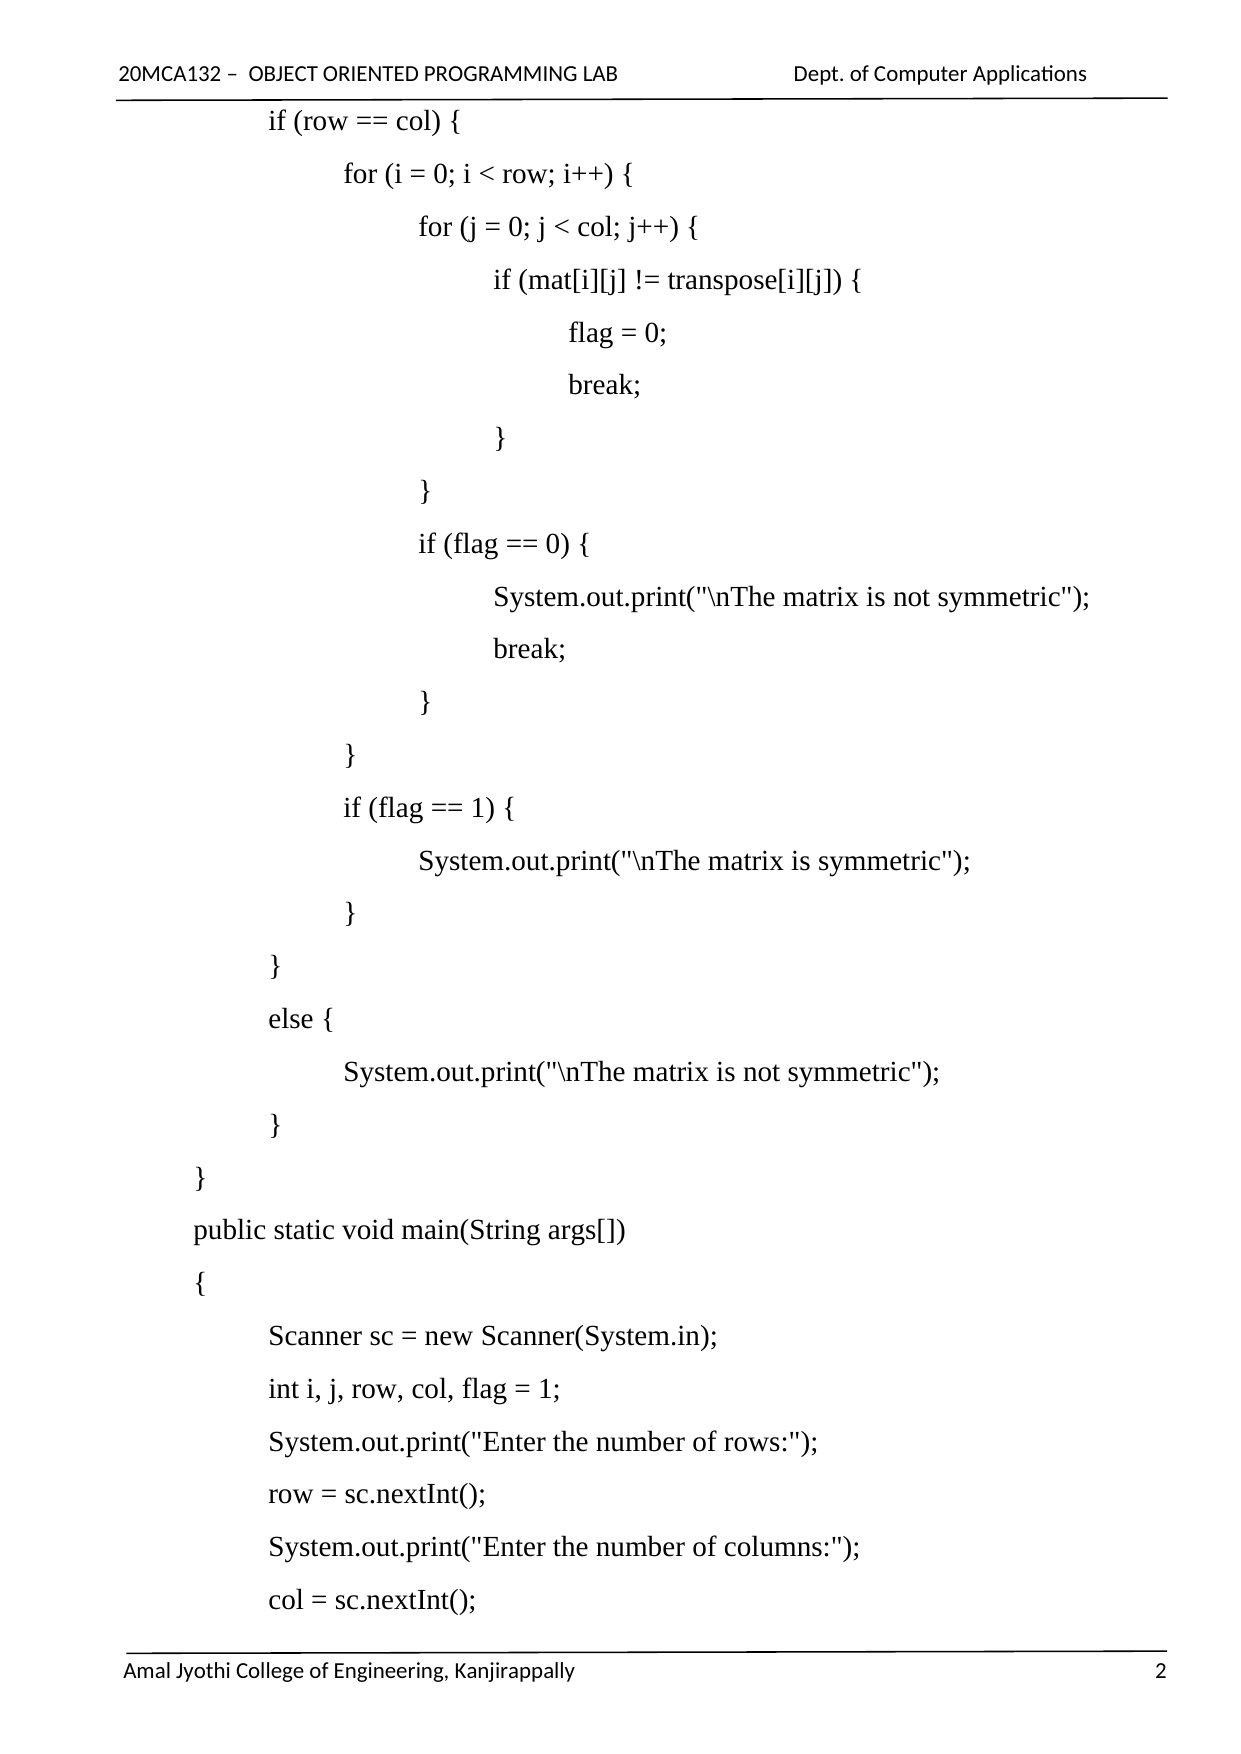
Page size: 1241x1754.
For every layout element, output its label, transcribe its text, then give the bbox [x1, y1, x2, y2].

text else { [118, 1001, 1167, 1035]
text break; [118, 632, 1167, 665]
text if (mat[i][j] != transpose[i][j]) { [118, 262, 1167, 295]
text flag = 0; [118, 315, 1167, 348]
text System.out.print("Enter the number of columns:"); [118, 1529, 1167, 1563]
text public static void main(String args[]) [118, 1212, 1167, 1246]
text } [118, 896, 1167, 929]
text } [118, 473, 1167, 507]
text for (i = 0; i < row; i++) { [118, 156, 1167, 190]
text System.out.print("Enter the number of rows:"); [118, 1424, 1167, 1457]
text if (flag == 1) { [118, 790, 1167, 823]
text } [118, 737, 1167, 771]
text { [118, 1265, 1167, 1299]
text } [118, 1160, 1167, 1193]
text row = sc.nextInt(); [118, 1477, 1167, 1510]
text } [118, 684, 1167, 718]
text break; [118, 367, 1167, 401]
text } [118, 1107, 1167, 1140]
text col = sc.nextInt(); [118, 1582, 1167, 1616]
text } [118, 948, 1167, 982]
text System.out.print("\nThe matrix is not symmetric"); [118, 1054, 1167, 1088]
text System.out.print("\nThe matrix is symmetric"); [118, 843, 1167, 876]
text for (j = 0; j < col; j++) { [118, 209, 1167, 243]
text } [118, 420, 1167, 454]
text Scanner sc = new Scanner(System.in); [118, 1318, 1167, 1352]
text int i, j, row, col, flag = 1; [118, 1371, 1167, 1404]
text if (row == col) { [118, 103, 1167, 137]
text if (flag == 0) { [118, 526, 1167, 559]
text System.out.print("\nThe matrix is not symmetric"); [118, 579, 1167, 612]
